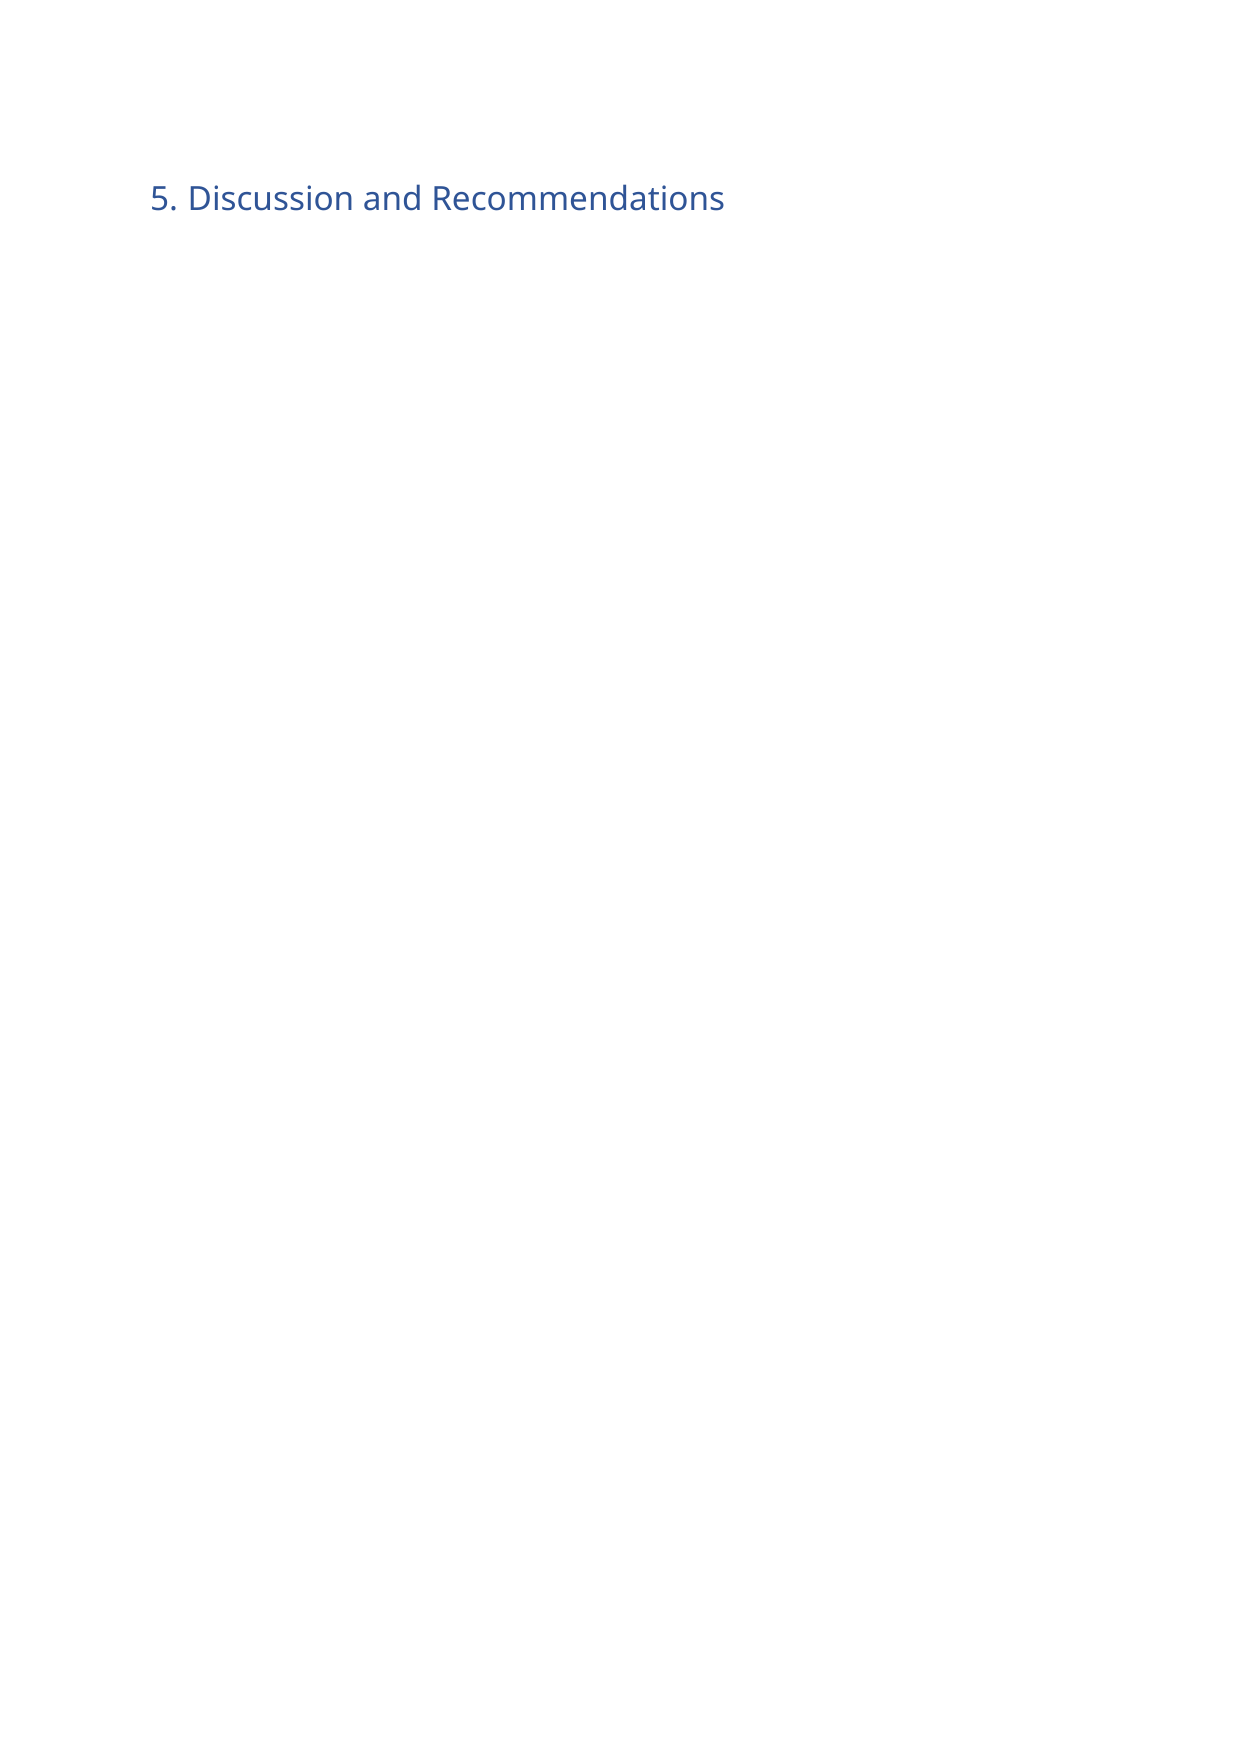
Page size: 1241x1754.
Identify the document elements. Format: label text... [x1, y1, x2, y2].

subtitle Discussion and Recommendations [150, 175, 1090, 220]
